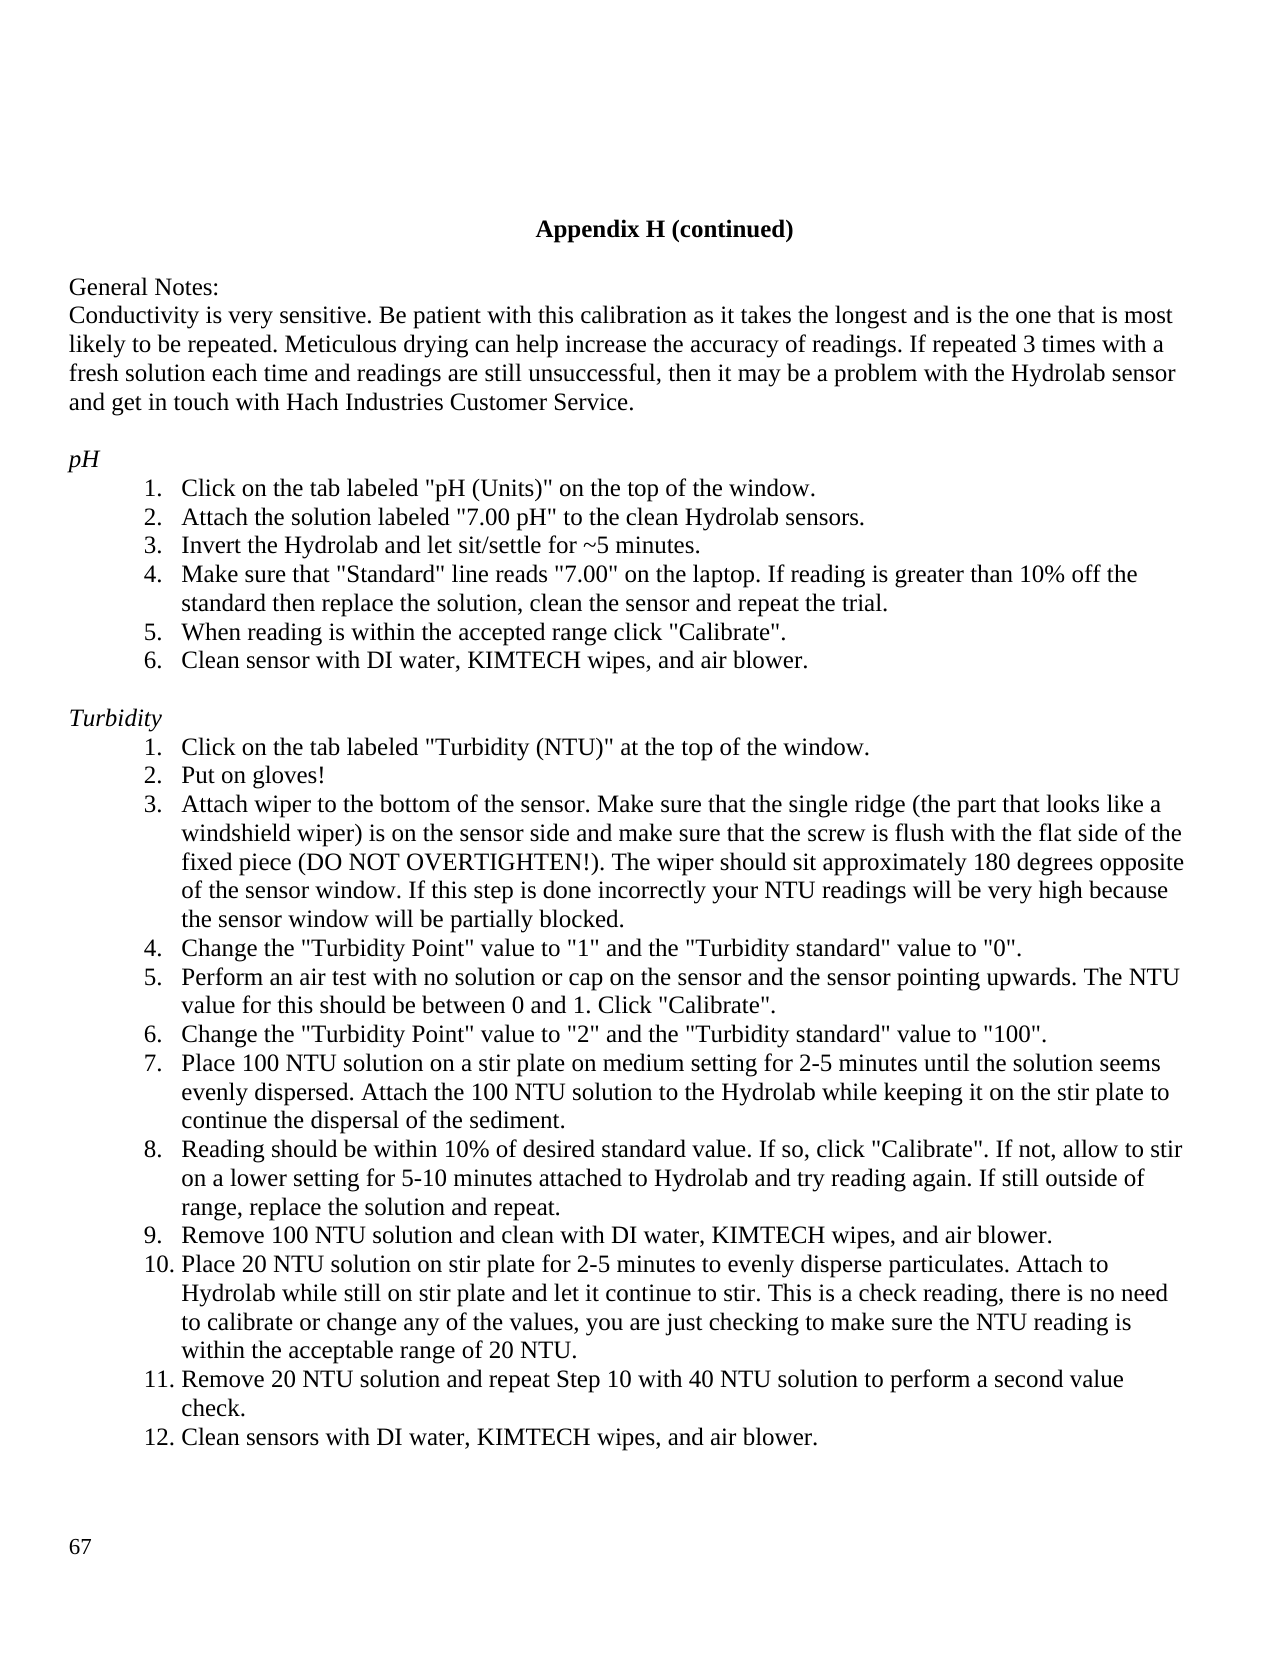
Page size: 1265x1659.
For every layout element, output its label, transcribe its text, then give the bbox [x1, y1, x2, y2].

list Click on the tab labeled "pH (Units)" on the top of the window. [144, 473, 1185, 502]
list Put on gloves! [144, 760, 1185, 789]
list Place 20 NTU solution on stir plate for 2-5 minutes to evenly disperse particulates. Attach to Hydrolab while still on stir plate and let it continue to stir. This is a check reading, there is no need to calibrate or change any of the values, you are just checking to make sure the NTU reading is within the acceptable range of 20 NTU. [144, 1249, 1185, 1364]
list When reading is within the accepted range click "Calibrate". [144, 617, 1185, 645]
list Remove 100 NTU solution and clean with DI water, KIMTECH wipes, and air blower. [144, 1220, 1185, 1249]
list Clean sensors with DI water, KIMTECH wipes, and air blower. [144, 1422, 1185, 1450]
list Change the "Turbidity Point" value to "1" and the "Turbidity standard" value to "0". [144, 933, 1185, 962]
list Clean sensor with DI water, KIMTECH wipes, and air blower. [144, 645, 1185, 674]
text Turbidity [69, 703, 1185, 732]
text Conductivity is very sensitive. Be patient with this calibration as it takes the longest and is the one that is most likely to be repeated. Meticulous drying can help increase the accuracy of readings. If repeated 3 times with a fresh solution each time and readings are still unsuccessful, then it may be a problem with the Hydrolab sensor and get in touch with Hach Industries Customer Service. [69, 300, 1185, 415]
list Attach wiper to the bottom of the sensor. Make sure that the single ridge (the part that looks like a windshield wiper) is on the sensor side and make sure that the screw is flush with the flat side of the fixed piece (DO NOT OVERTIGHTEN!). The wiper should sit approximately 180 degrees opposite of the sensor window. If this step is done incorrectly your NTU readings will be very high because the sensor window will be partially blocked. [144, 789, 1185, 933]
list Place 100 NTU solution on a stir plate on medium setting for 2-5 minutes until the solution seems evenly dispersed. Attach the 100 NTU solution to the Hydrolab while keeping it on the stir plate to continue the dispersal of the sediment. [144, 1048, 1185, 1134]
list Click on the tab labeled "Turbidity (NTU)" at the top of the window. [144, 732, 1185, 760]
text pH [69, 444, 1185, 473]
list Reading should be within 10% of desired standard value. If so, click "Calibrate". If not, allow to stir on a lower setting for 5-10 minutes attached to Hydrolab and try reading again. If still outside of range, replace the solution and repeat. [144, 1134, 1185, 1220]
list Make sure that "Standard" line reads "7.00" on the laptop. If reading is greater than 10% off the standard then replace the solution, clean the sensor and repeat the trial. [144, 559, 1185, 617]
list Invert the Hydrolab and let sit/settle for ~5 minutes. [144, 530, 1185, 559]
list Attach the solution labeled "7.00 pH" to the clean Hydrolab sensors. [144, 502, 1185, 530]
text General Notes: [69, 272, 1185, 300]
list Perform an air test with no solution or cap on the sensor and the sensor pointing upwards. The NTU value for this should be between 0 and 1. Click "Calibrate". [144, 962, 1185, 1019]
subtitle Appendix H (continued) [144, 214, 1185, 243]
list Change the "Turbidity Point" value to "2" and the "Turbidity standard" value to "100". [144, 1019, 1185, 1048]
list Remove 20 NTU solution and repeat Step 10 with 40 NTU solution to perform a second value check. [144, 1364, 1185, 1422]
